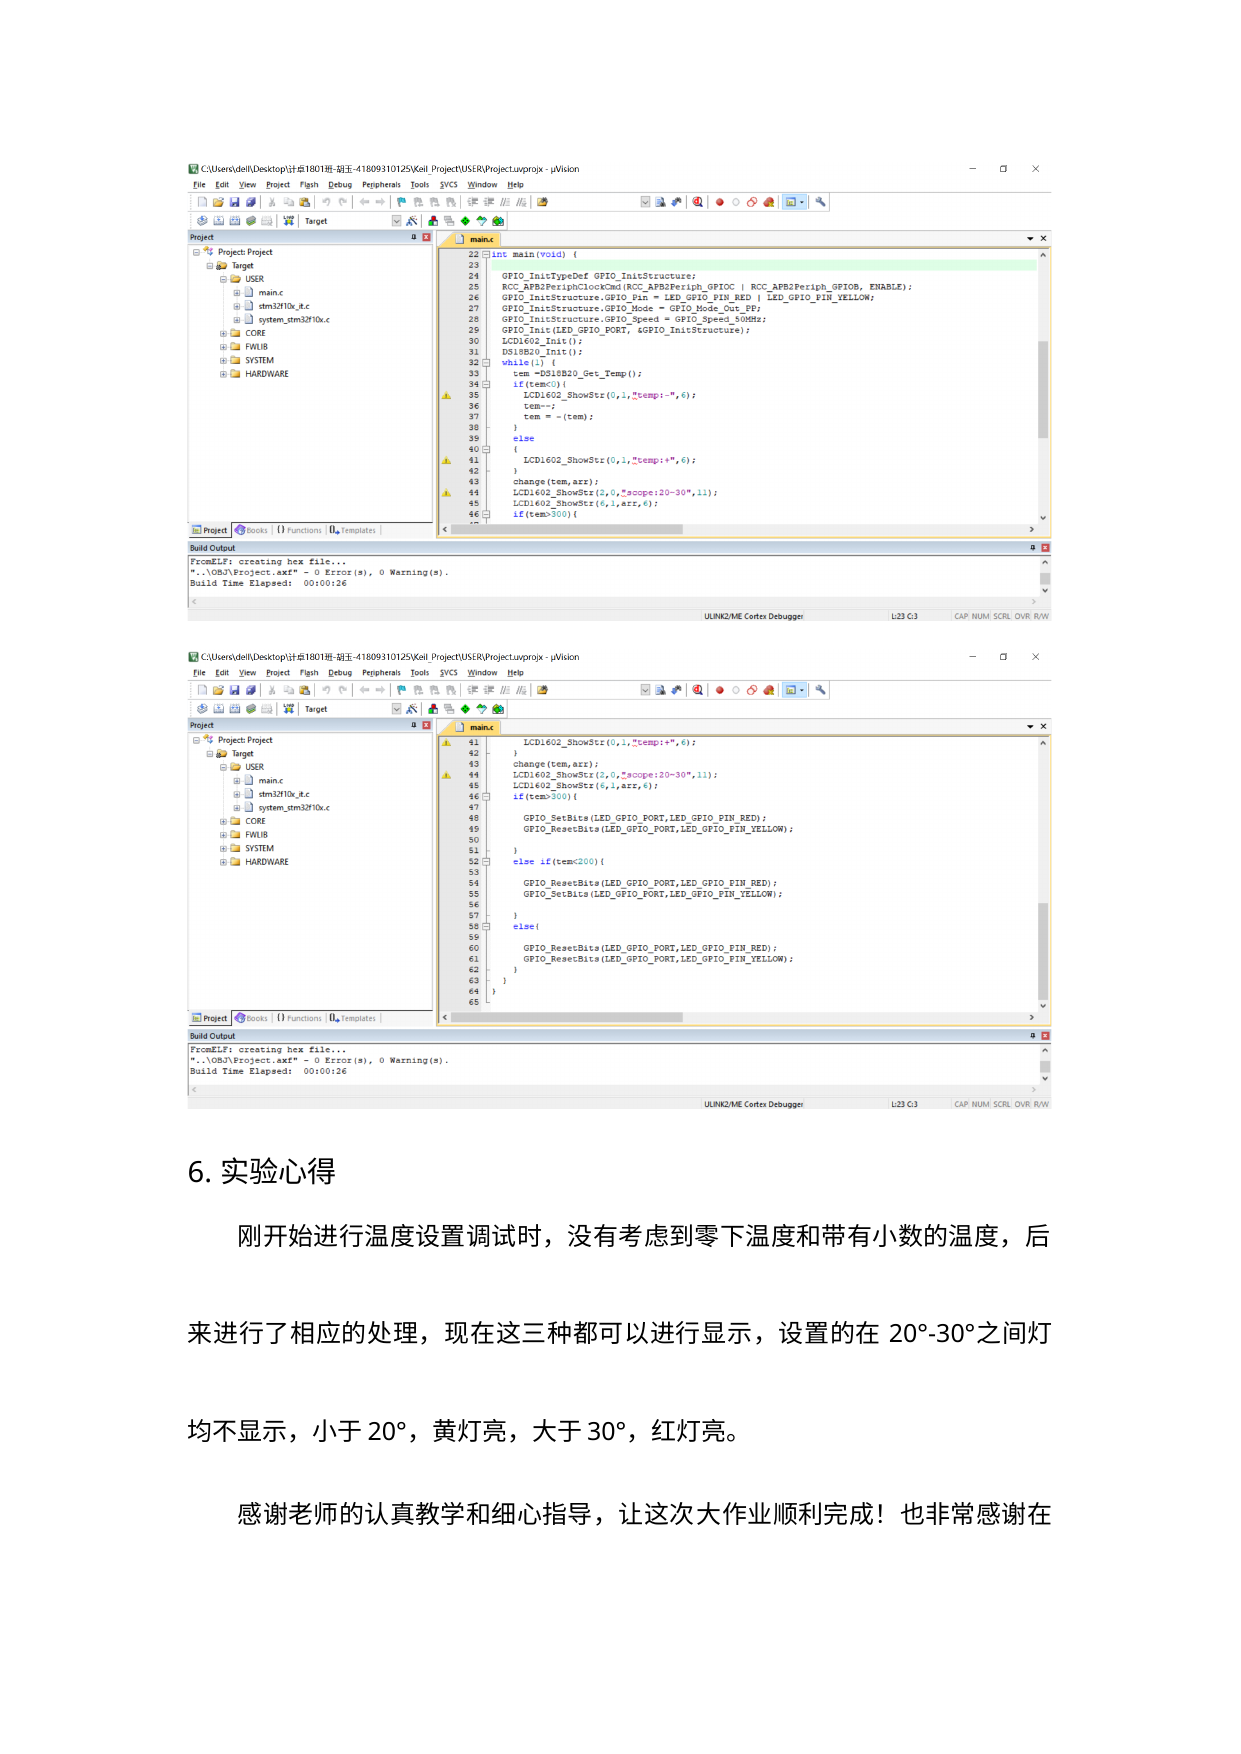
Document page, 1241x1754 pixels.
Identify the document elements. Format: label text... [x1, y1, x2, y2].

picture [187, 649, 1052, 1109]
list 刚开始进行温度设置调试时，没有考虑到零下温度和带有小数的温度，后来进行了相应的处理，现在这三种都可以进行显示，设置的在20°-30°之间灯均不显示，小于20°，黄灯亮，大于30°，红灯亮。 [187, 1202, 1053, 1462]
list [187, 1480, 1053, 1545]
picture [187, 162, 1052, 621]
list 实验心得 [187, 1137, 1053, 1202]
